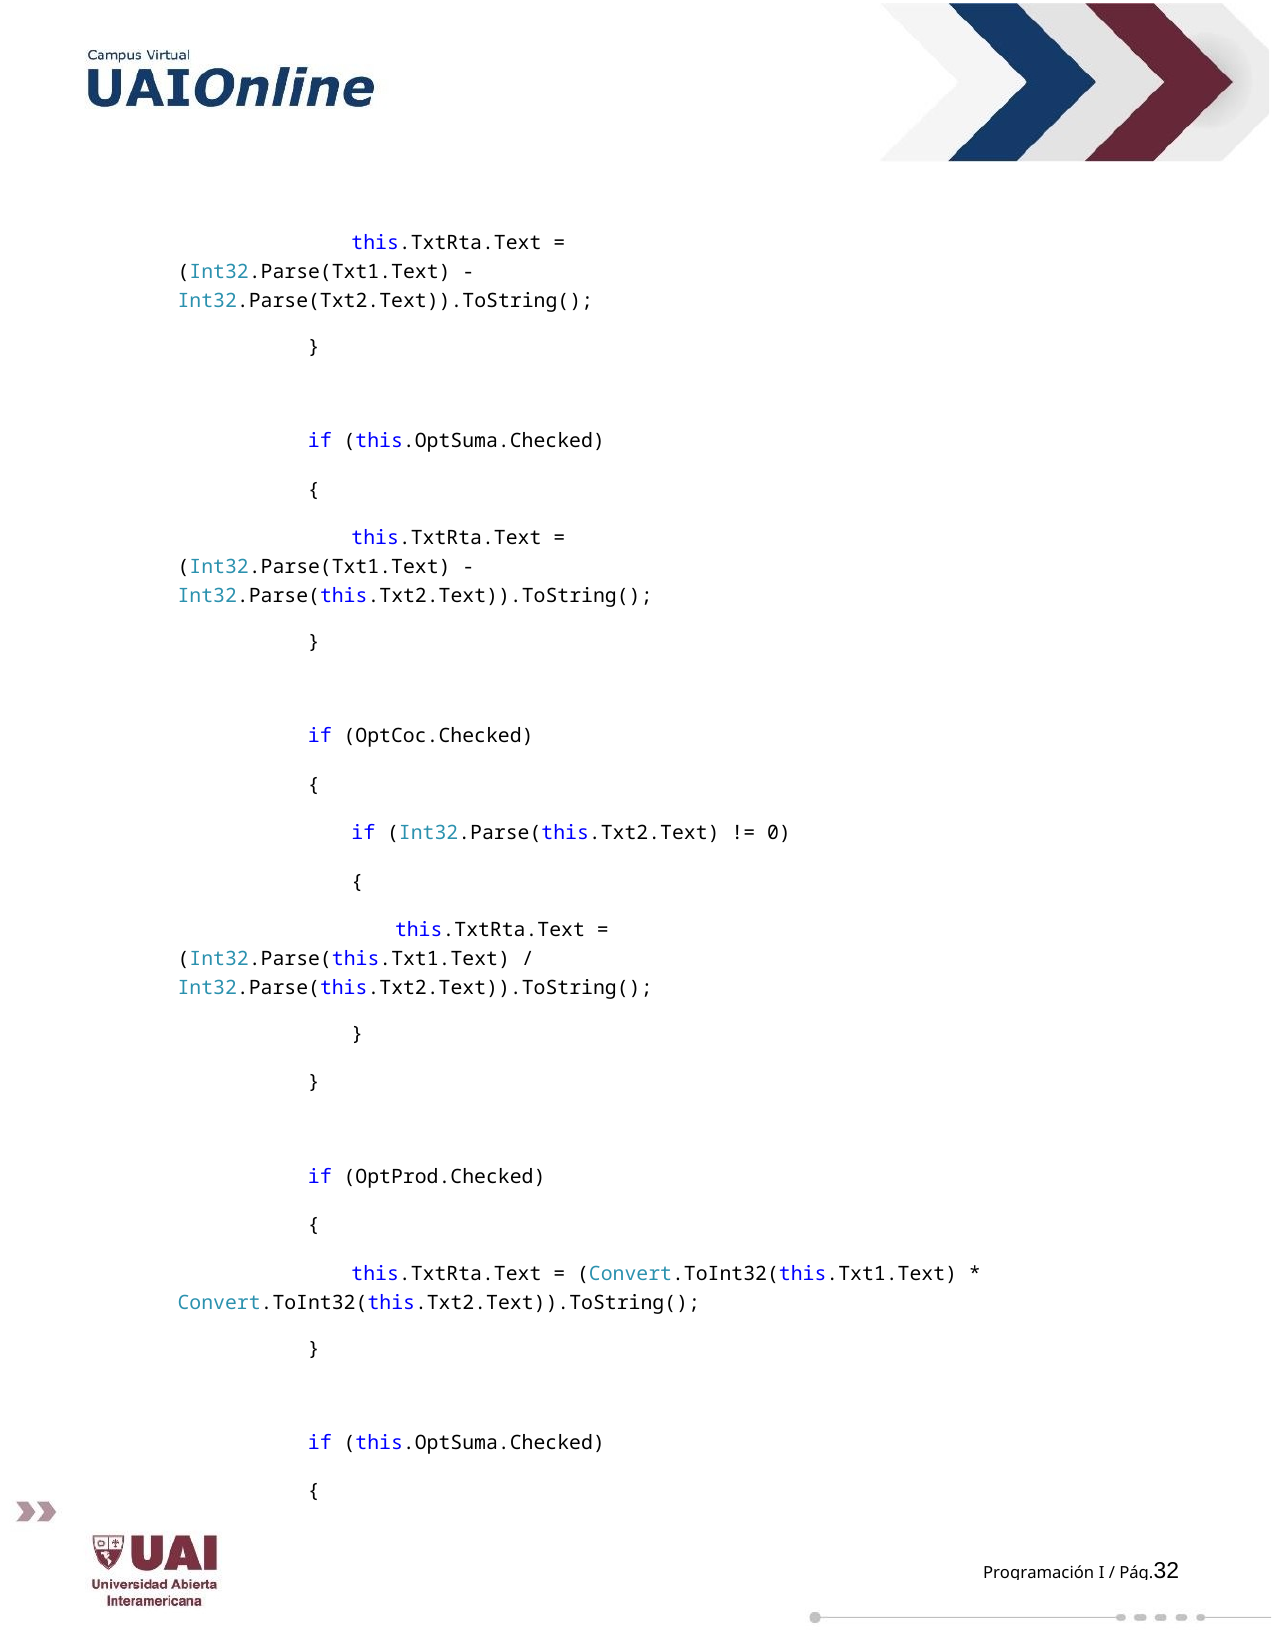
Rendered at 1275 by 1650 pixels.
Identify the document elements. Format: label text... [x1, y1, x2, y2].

text } [351, 1019, 1267, 1046]
text this.TxtRta.Text = (Int32.Parse(Txt1.Text) - Int32.Parse(Txt2.Text)).ToString(); [177, 228, 832, 313]
text if (this.OptSuma.Checked) [308, 1428, 1267, 1455]
text if (Int32.Parse(this.Txt2.Text) != 0) [351, 818, 1267, 845]
text } [308, 332, 1267, 359]
text { [351, 867, 1267, 894]
text this.TxtRta.Text = (Int32.Parse(this.Txt1.Text) / Int32.Parse(this.Txt2.Text)).ToString(); [177, 916, 930, 1001]
text } [308, 1334, 1267, 1361]
text if (OptProd.Checked) [308, 1162, 1267, 1189]
text { [308, 770, 1267, 797]
text this.TxtRta.Text = (Int32.Parse(Txt1.Text) - Int32.Parse(this.Txt2.Text)).ToString(); [177, 523, 832, 609]
text { [308, 475, 1267, 502]
picture [84, 3, 1270, 162]
text } [308, 1068, 1267, 1095]
text { [308, 1476, 1267, 1503]
text } [308, 627, 1267, 654]
picture [9, 1499, 1272, 1630]
text if (this.OptSuma.Checked) [308, 427, 1267, 453]
text if (OptCoc.Checked) [308, 722, 1267, 749]
text this.TxtRta.Text = (Convert.ToInt32(this.Txt1.Text) * Convert.ToInt32(this.Txt2.Text)).ToString(); [177, 1259, 1267, 1315]
text { [308, 1210, 1267, 1237]
